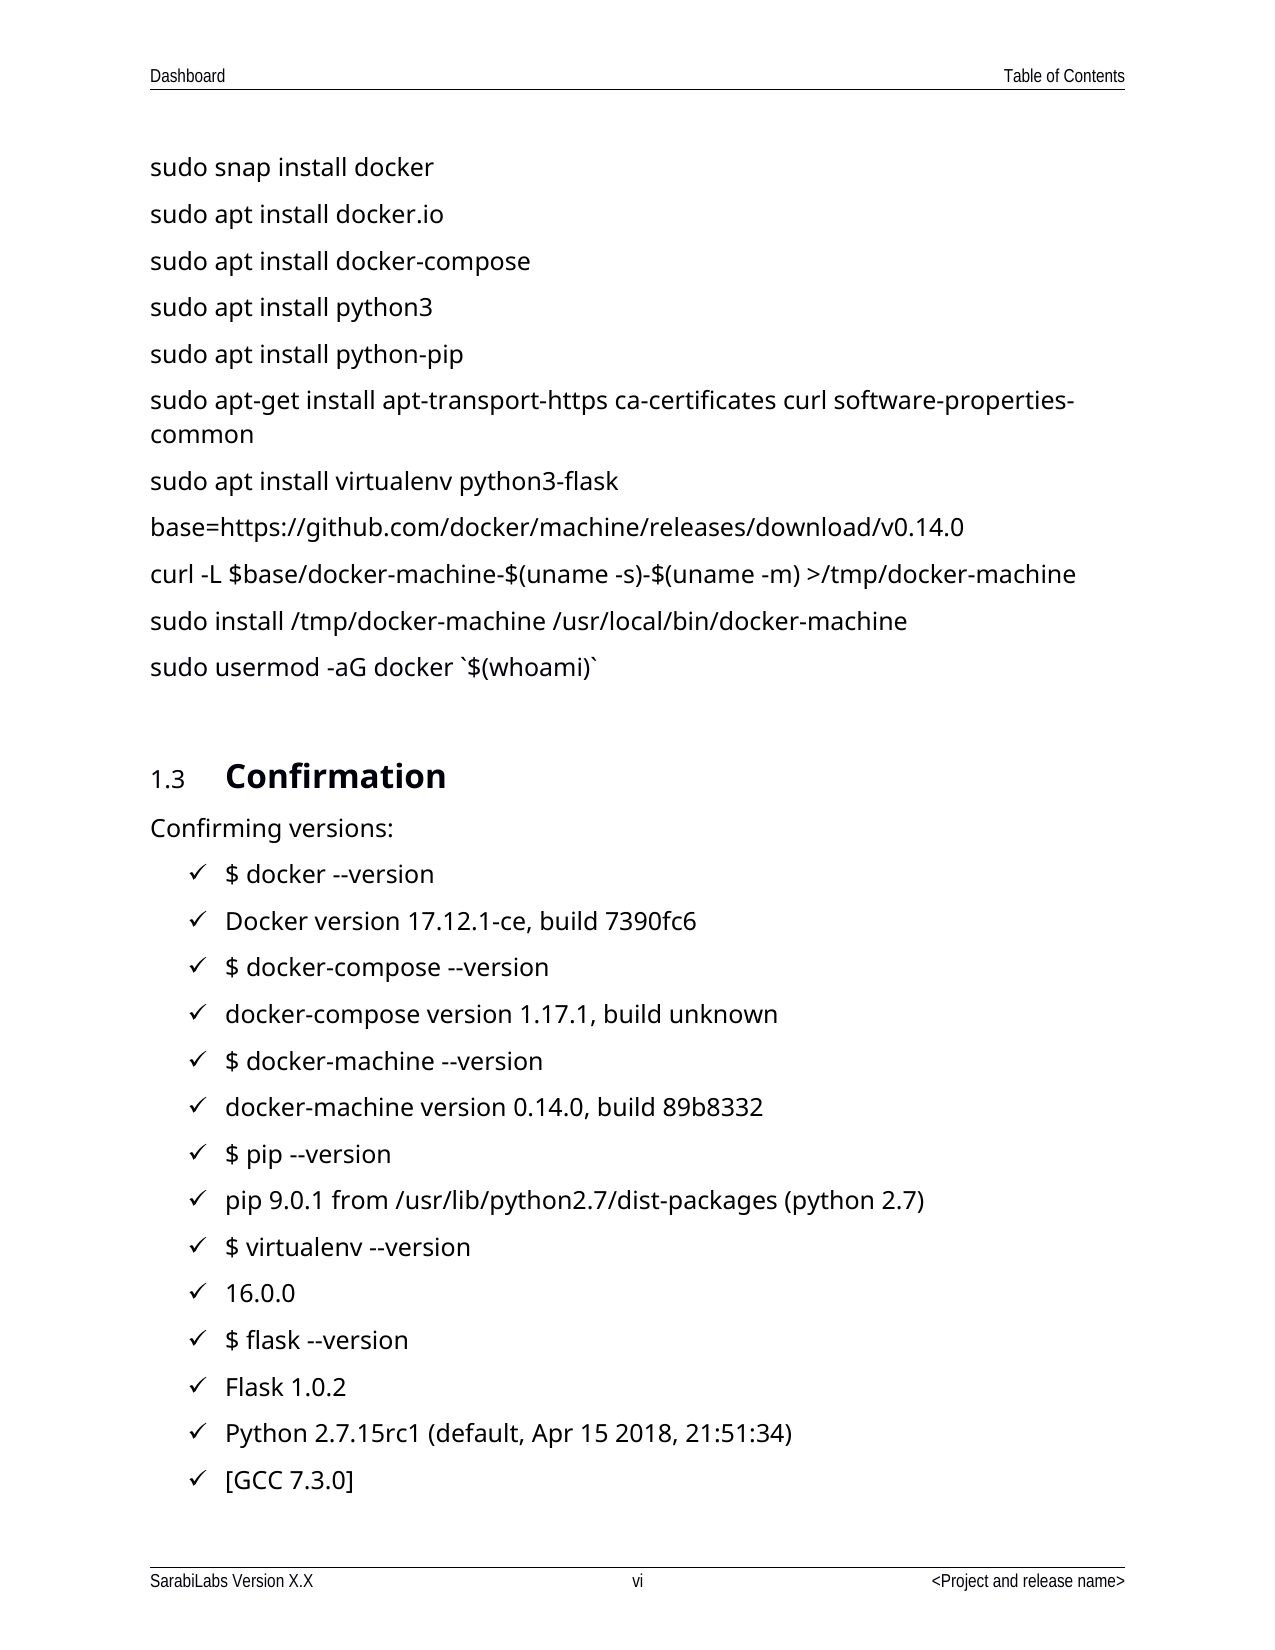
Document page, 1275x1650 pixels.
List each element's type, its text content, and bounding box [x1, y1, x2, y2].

text Confirming versions: [150, 810, 1125, 844]
list $ flask --version [187, 1323, 1125, 1357]
list Docker version 17.12.1-ce, build 7390fc6 [187, 903, 1125, 938]
list $ pip --version [187, 1136, 1125, 1170]
list $ docker-compose --version [187, 950, 1125, 984]
list docker-machine version 0.14.0, build 89b8332 [187, 1090, 1125, 1124]
text sudo apt install virtualenv python3-flask [150, 463, 1125, 497]
text sudo apt install python3 [150, 290, 1125, 324]
list $ docker-machine --version [187, 1043, 1125, 1077]
list Python 2.7.15rc1 (default, Apr 15 2018, 21:51:34) [187, 1416, 1125, 1450]
text sudo install /tmp/docker-machine /usr/local/bin/docker-machine [150, 603, 1125, 637]
list pip 9.0.1 from /usr/lib/python2.7/dist-packages (python 2.7) [187, 1183, 1125, 1217]
text sudo apt install python-pip [150, 336, 1125, 370]
text sudo apt install docker-compose [150, 243, 1125, 277]
text sudo usermod -aG docker `$(whoami)` [150, 650, 1125, 684]
text sudo snap install docker [150, 150, 1125, 184]
text sudo apt-get install apt-transport-https ca-certificates curl software-properties-common [150, 383, 1125, 451]
list docker-compose version 1.17.1, build unknown [187, 997, 1125, 1031]
list $ virtualenv --version [187, 1229, 1125, 1263]
list [GCC 7.3.0] [187, 1462, 1125, 1496]
list 16.0.0 [187, 1276, 1125, 1310]
text curl -L $base/docker-machine-$(uname -s)-$(uname -m) >/tmp/docker-machine [150, 557, 1125, 591]
list Flask 1.0.2 [187, 1369, 1125, 1403]
text sudo apt install docker.io [150, 197, 1125, 231]
text base=https://github.com/docker/machine/releases/download/v0.14.0 [150, 510, 1125, 544]
list $ docker --version [187, 857, 1125, 891]
subtitle Confirmation [150, 752, 1125, 798]
